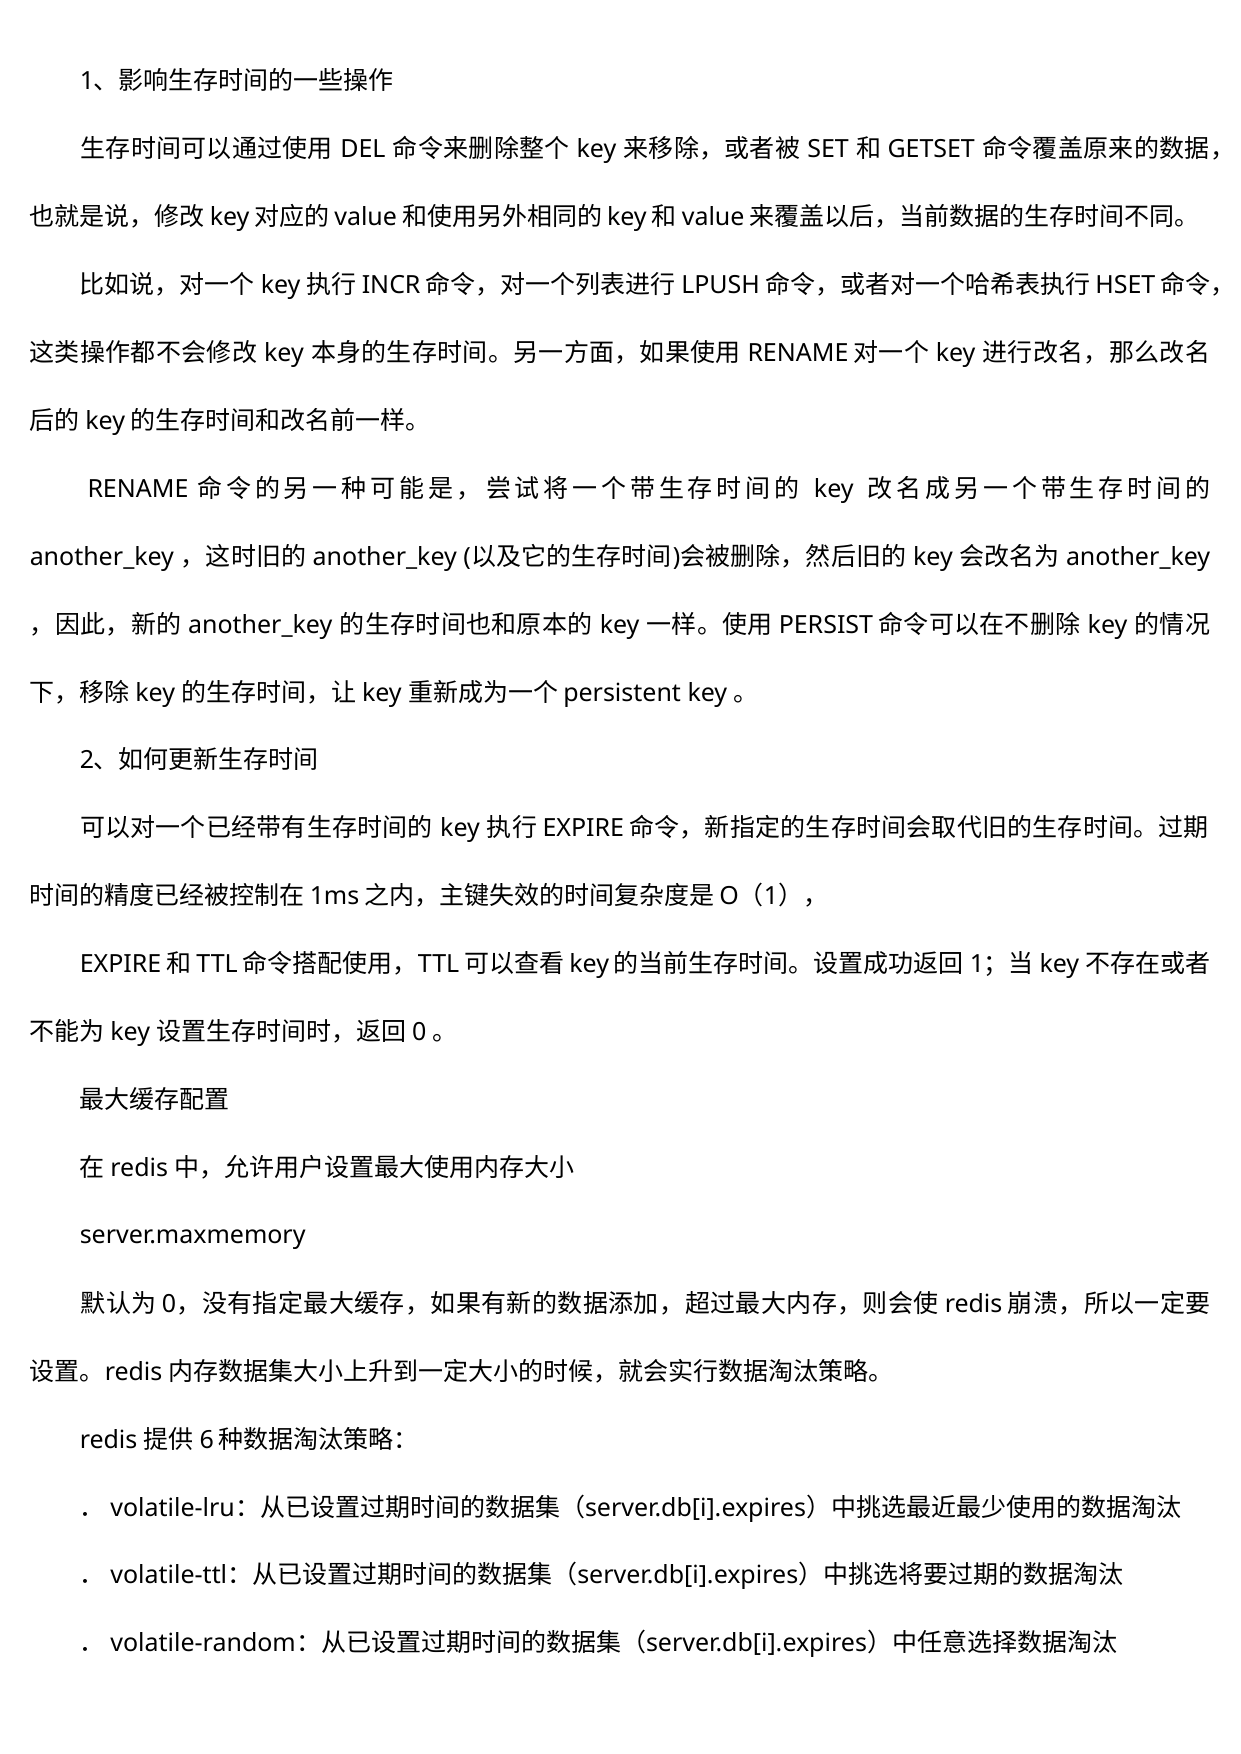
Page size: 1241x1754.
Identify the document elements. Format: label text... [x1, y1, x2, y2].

text 2、如何更新生存时间 [29, 724, 1211, 792]
text RENAME命令的另一种可能是，尝试将一个带生存时间的 key 改名成另一个带生存时间的 another_key ，这时旧的 another_key (以及它的生存时间)会被删除，然后旧的 key 会改名为 another_key ，因此，新的 another_key 的生存时间也和原本的 key 一样。使用PERSIST命令可以在不删除 key 的情况下，移除 key 的生存时间，让 key 重新成为一个persistent key 。 [29, 452, 1211, 724]
text ． volatile-random：从已设置过期时间的数据集（server.db[i].expires）中任意选择数据淘汰 [29, 1607, 1211, 1675]
text ． volatile-lru：从已设置过期时间的数据集（server.db[i].expires）中挑选最近最少使用的数据淘汰 [29, 1471, 1211, 1539]
text redis 提供 6种数据淘汰策略： [29, 1403, 1211, 1471]
text 比如说，对一个 key 执行INCR命令，对一个列表进行LPUSH命令，或者对一个哈希表执行HSET命令，这类操作都不会修改 key 本身的生存时间。另一方面，如果使用RENAME对一个 key 进行改名，那么改名后的 key的生存时间和改名前一样。 [29, 249, 1211, 452]
text 1、影响生存时间的一些操作 [29, 45, 1211, 113]
text ． volatile-ttl：从已设置过期时间的数据集（server.db[i].expires）中挑选将要过期的数据淘汰 [29, 1539, 1211, 1607]
text 最大缓存配置 [29, 1064, 1211, 1132]
text 生存时间可以通过使用 DEL 命令来删除整个 key 来移除，或者被 SET 和 GETSET 命令覆盖原来的数据，也就是说，修改key对应的value和使用另外相同的key和value来覆盖以后，当前数据的生存时间不同。 [29, 113, 1211, 249]
text 可以对一个已经带有生存时间的 key 执行EXPIRE命令，新指定的生存时间会取代旧的生存时间。过期时间的精度已经被控制在1ms之内，主键失效的时间复杂度是O（1）， [29, 792, 1211, 928]
text 默认为0，没有指定最大缓存，如果有新的数据添加，超过最大内存，则会使redis崩溃，所以一定要设置。redis 内存数据集大小上升到一定大小的时候，就会实行数据淘汰策略。 [29, 1267, 1211, 1403]
text server.maxmemory [29, 1199, 1211, 1267]
text EXPIRE和TTL命令搭配使用，TTL可以查看key的当前生存时间。设置成功返回 1；当 key 不存在或者不能为 key 设置生存时间时，返回 0 。 [29, 928, 1211, 1064]
text 在 redis 中，允许用户设置最大使用内存大小 [29, 1132, 1211, 1199]
